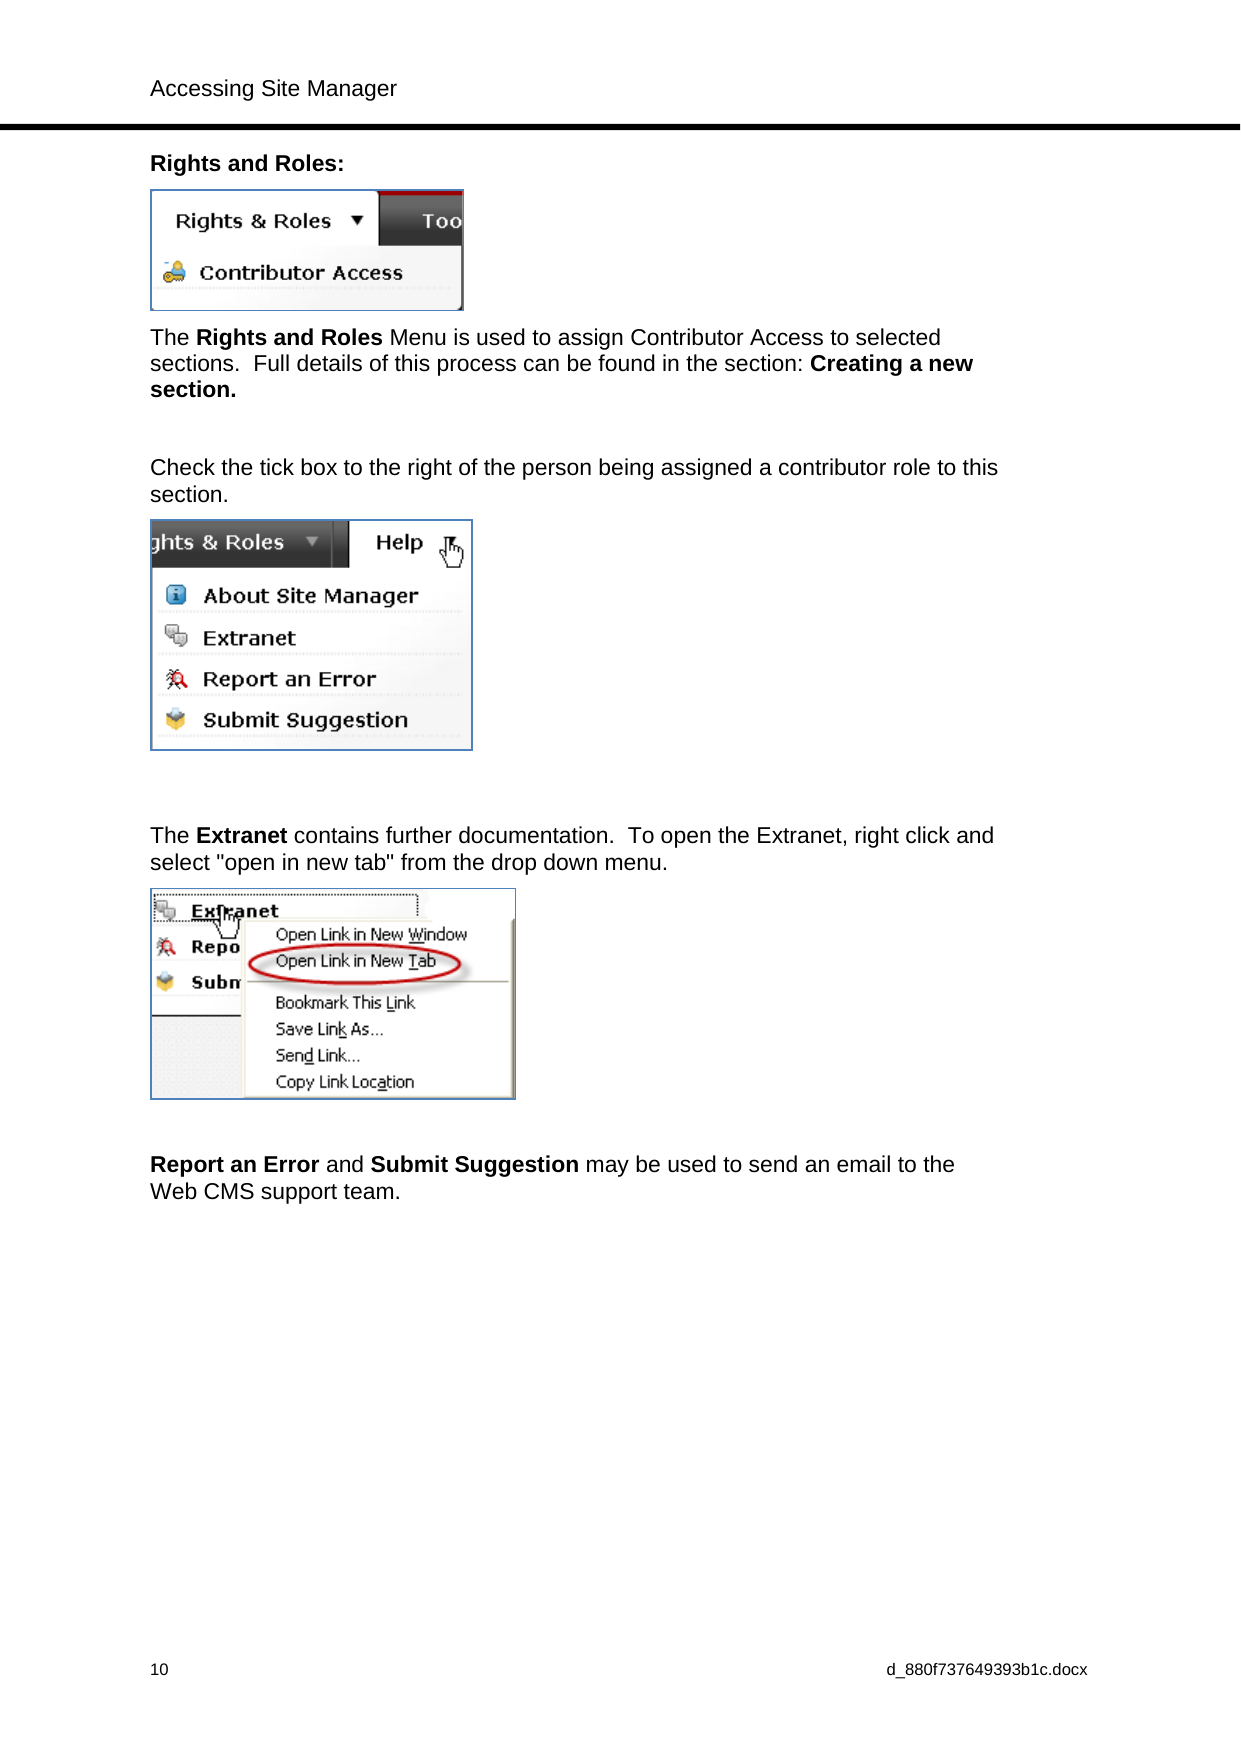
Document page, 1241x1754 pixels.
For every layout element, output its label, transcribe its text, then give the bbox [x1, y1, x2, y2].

text Check the tick box to the right of the person being assigned a contributor role to this section. [150, 454, 1002, 507]
picture [152, 191, 463, 310]
picture [152, 889, 515, 1098]
text The Rights and Roles Menu is used to assign Contributor Access to selected sections. Full details of this process can be found in the section: Creating a new section. [150, 324, 1002, 403]
picture [152, 521, 471, 749]
text The Extranet contains further documentation. To open the Extranet, right click and select "open in new tab" from the drop down menu. [150, 822, 1002, 875]
text Report an Error and Submit Suggestion may be used to send an email to the Web CMS support team. [150, 1151, 1002, 1204]
text Rights and Roles: [150, 150, 1002, 176]
